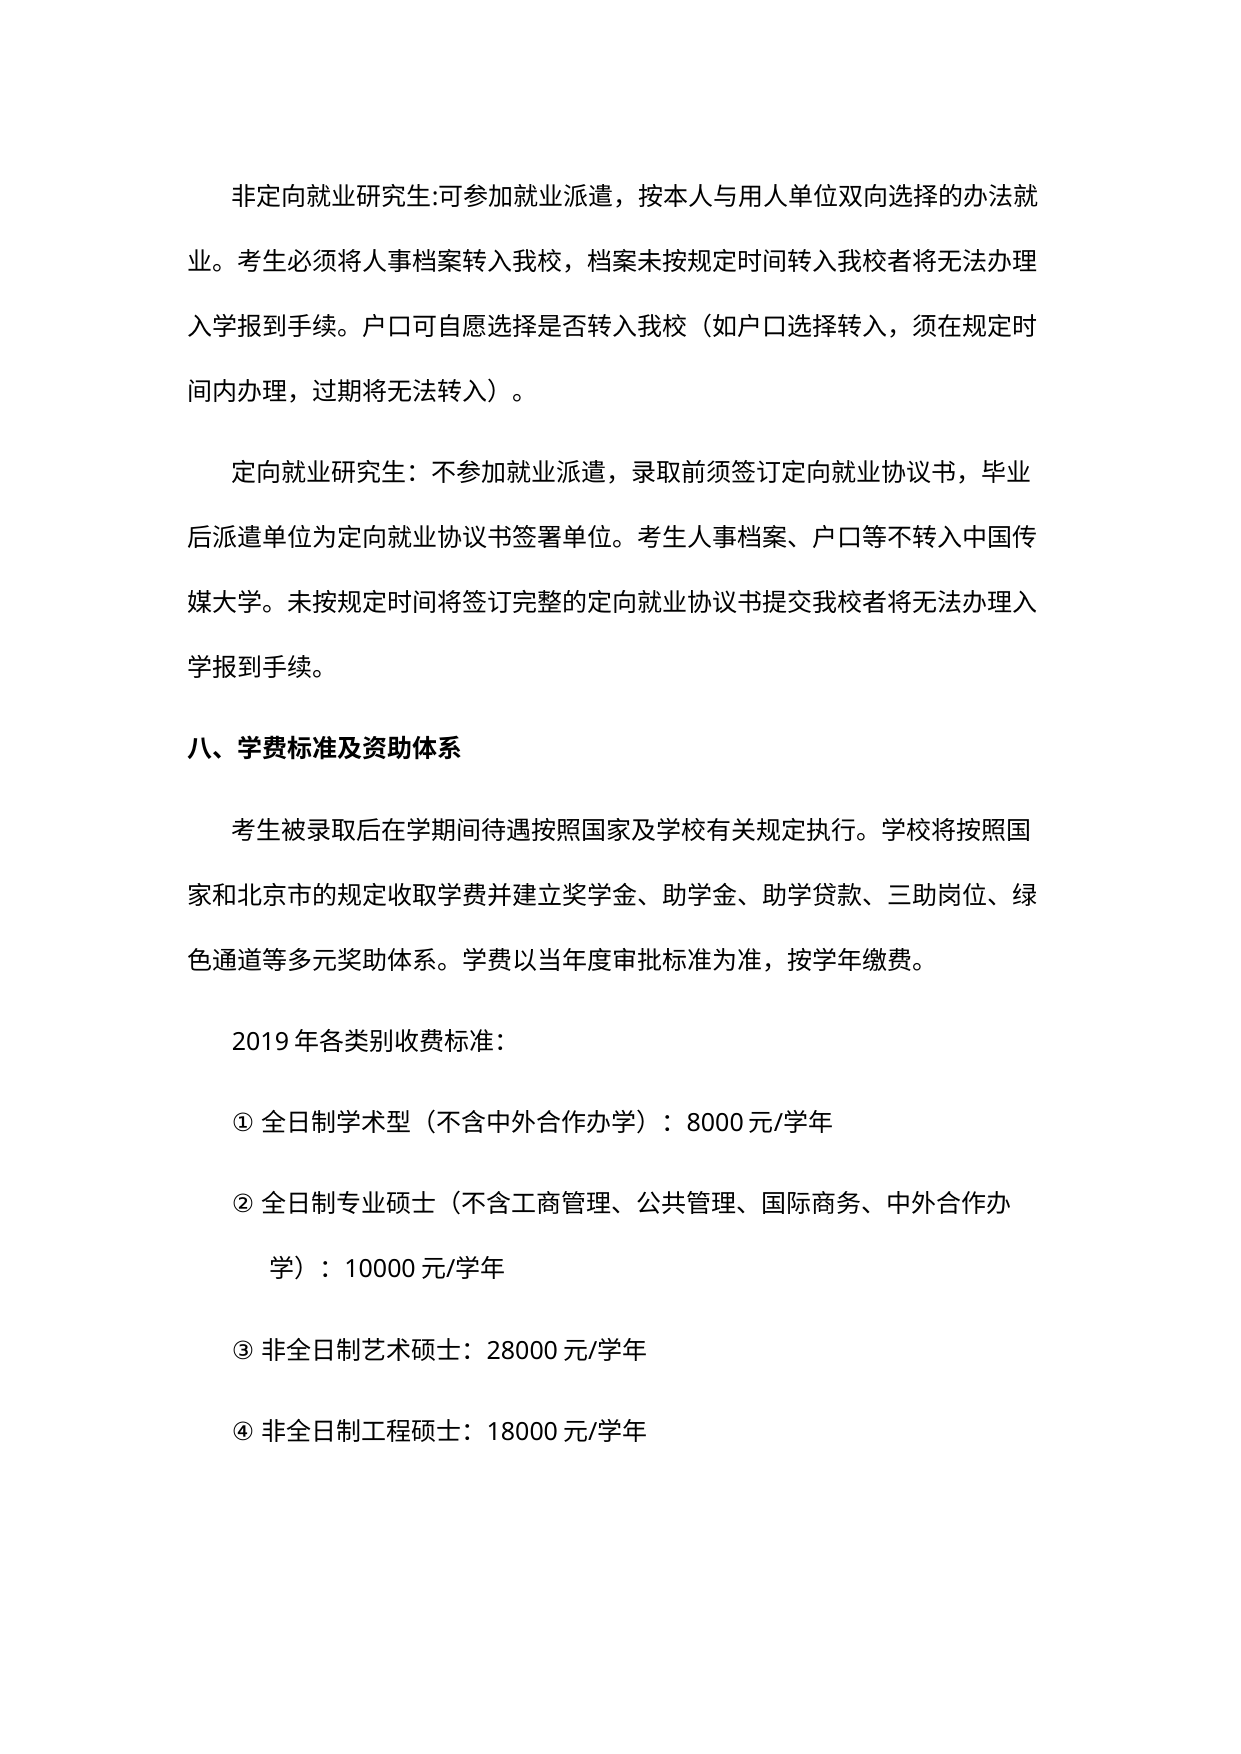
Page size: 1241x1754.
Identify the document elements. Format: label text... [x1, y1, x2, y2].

text 八、学费标准及资助体系 [187, 714, 1053, 779]
text ① 全日制学术型（不含中外合作办学）：8000元/学年 [232, 1088, 1053, 1153]
text 定向就业研究生：不参加就业派遣，录取前须签订定向就业协议书，毕业后派遣单位为定向就业协议书签署单位。考生人事档案、户口等不转入中国传媒大学。未按规定时间将签订完整的定向就业协议书提交我校者将无法办理入学报到手续。 [187, 438, 1053, 698]
text ② 全日制专业硕士（不含工商管理、公共管理、国际商务、中外合作办学）：10000元/学年 [232, 1169, 1053, 1299]
text 考生被录取后在学期间待遇按照国家及学校有关规定执行。学校将按照国家和北京市的规定收取学费并建立奖学金、助学金、助学贷款、三助岗位、绿色通道等多元奖助体系。学费以当年度审批标准为准，按学年缴费。 [187, 796, 1053, 991]
text 非定向就业研究生:可参加就业派遣，按本人与用人单位双向选择的办法就业。考生必须将人事档案转入我校，档案未按规定时间转入我校者将无法办理入学报到手续。户口可自愿选择是否转入我校（如户口选择转入，须在规定时间内办理，过期将无法转入）。 [187, 162, 1053, 422]
text ③ 非全日制艺术硕士：28000元/学年 [232, 1316, 1053, 1381]
text ④ 非全日制工程硕士：18000元/学年 [232, 1397, 1053, 1462]
text 2019年各类别收费标准： [187, 1007, 1053, 1072]
